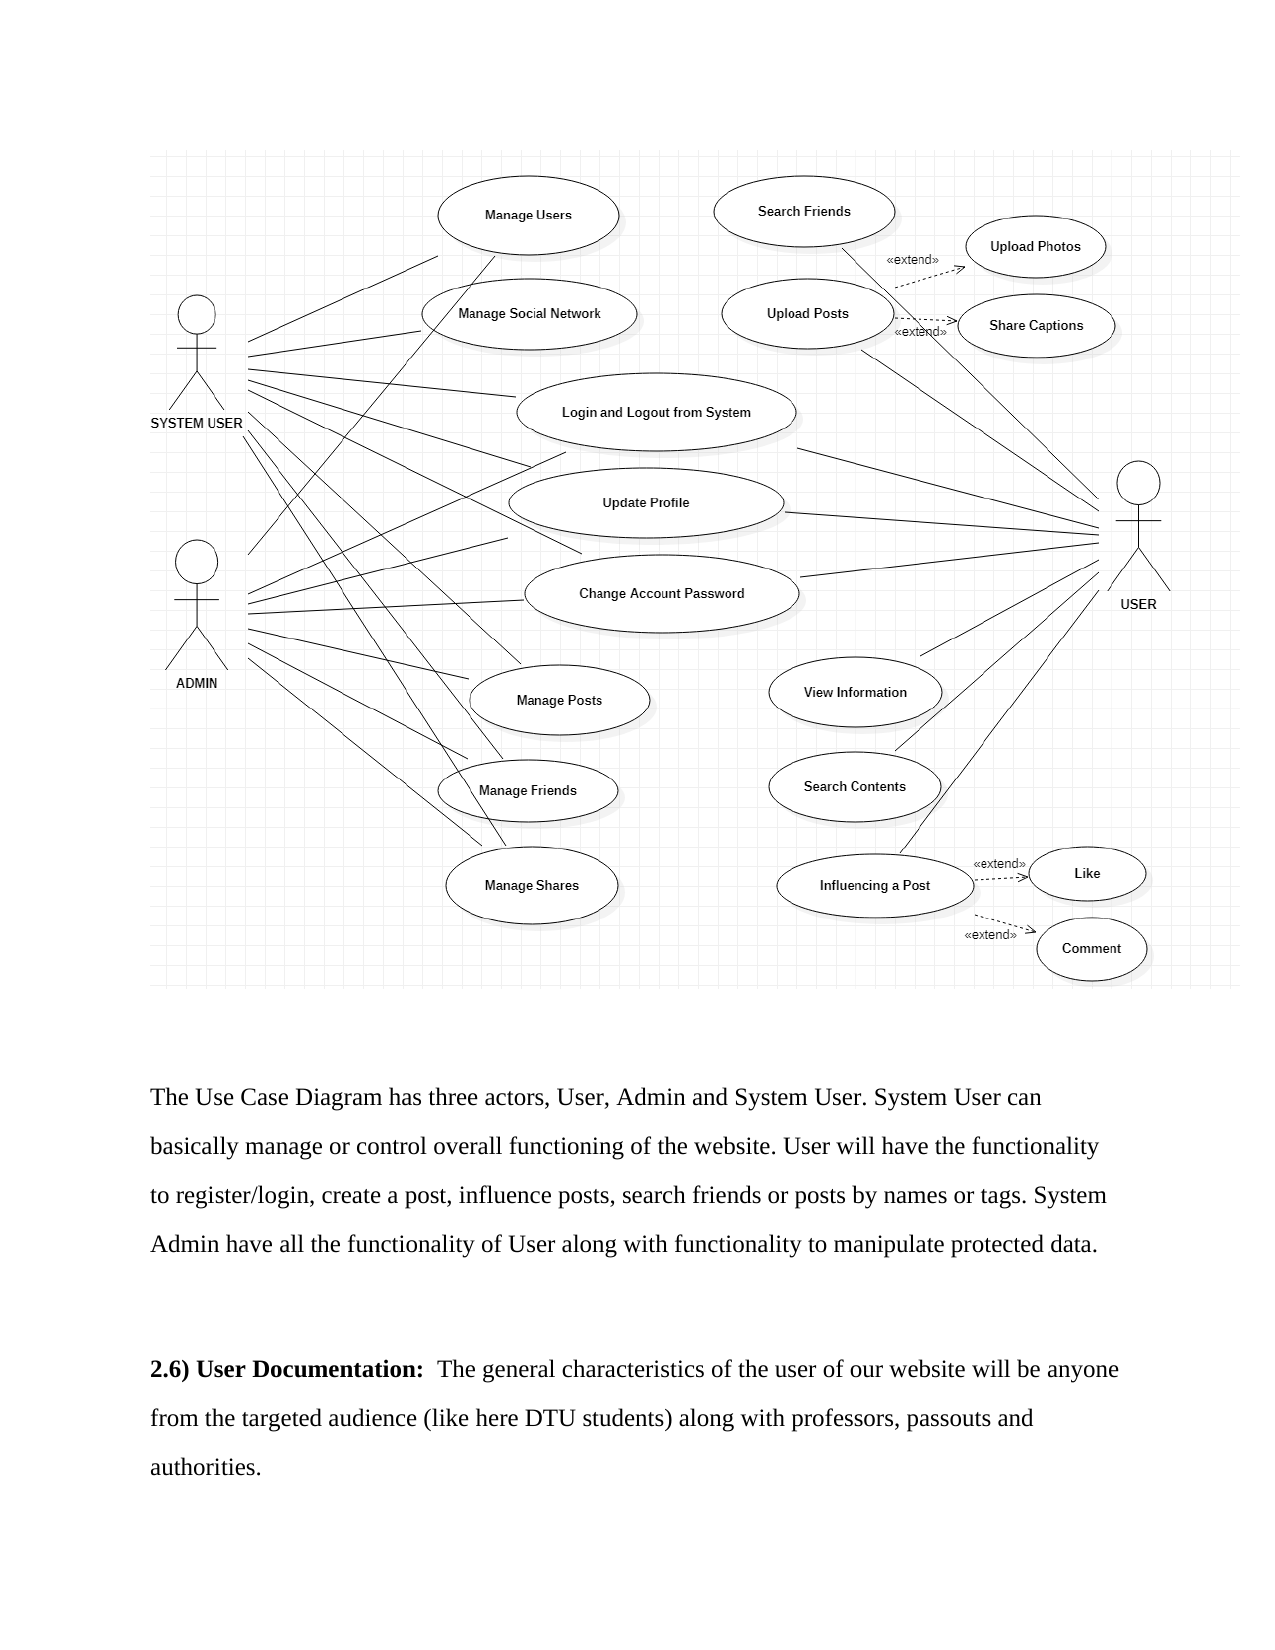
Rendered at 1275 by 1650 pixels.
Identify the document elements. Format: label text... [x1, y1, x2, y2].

text 2.6) User Documentation: The general characteristics of the user of our website will be anyone from the targeted audience (like here DTU students) along with professors, passouts and authorities. [150, 1354, 1125, 1481]
text The Use Case Diagram has three actors, User, Admin and System User. System User can basically manage or control overall functioning of the website. User will have the functionality to register/login, create a post, influence posts, search friends or posts by names or tags. System Admin have all the functionality of User along with functionality to manipulate protected data. [150, 1082, 1125, 1258]
picture [150, 150, 1240, 989]
